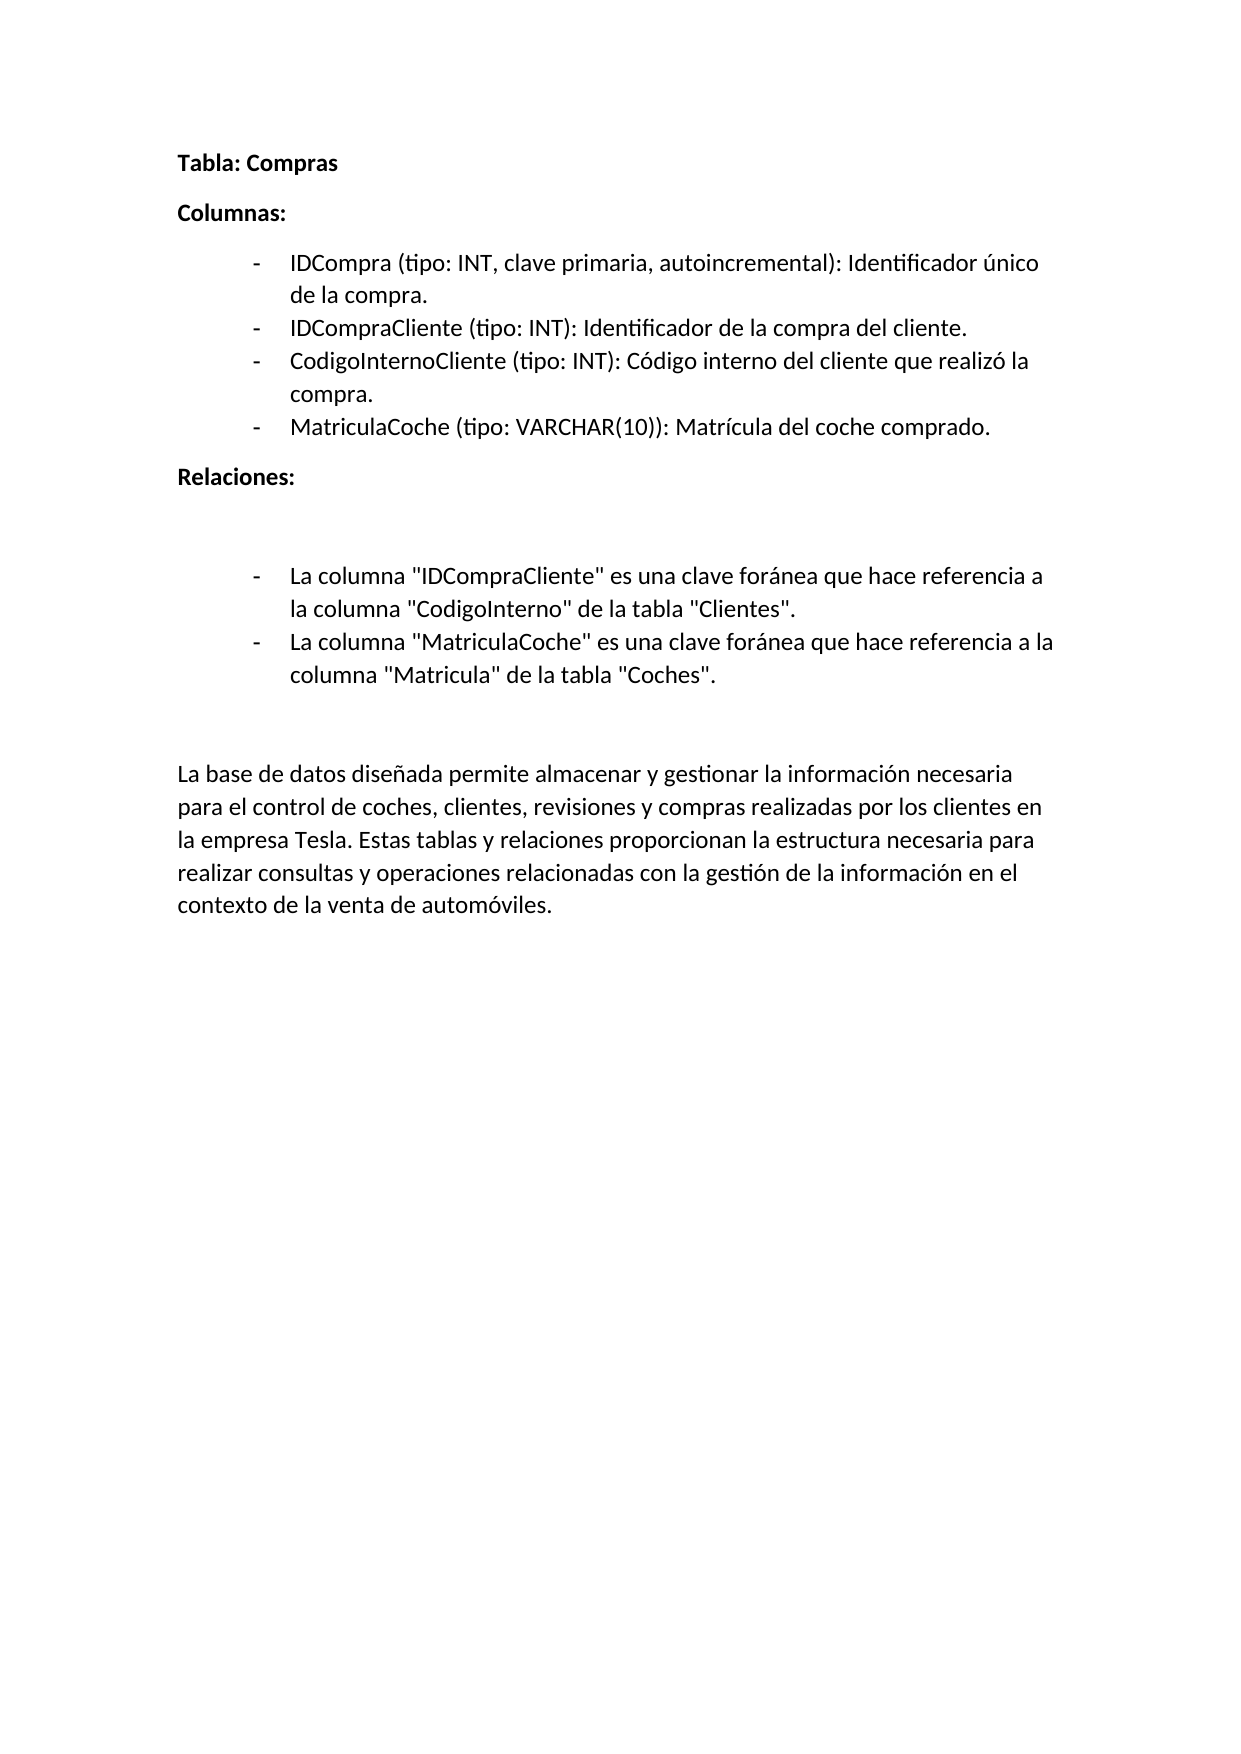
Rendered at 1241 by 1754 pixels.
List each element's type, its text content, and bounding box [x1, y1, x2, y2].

list La columna "MatriculaCoche" es una clave foránea que hace referencia a la columna "Matricula" de la tabla "Coches". [252, 626, 1063, 689]
list La columna "IDCompraCliente" es una clave foránea que hace referencia a la columna "CodigoInterno" de la tabla "Clientes". [252, 560, 1063, 623]
list MatriculaCoche (tipo: VARCHAR(10)): Matrícula del coche comprado. [252, 411, 1063, 442]
text La base de datos diseñada permite almacenar y gestionar la información necesaria para el control de coches, clientes, revisiones y compras realizadas por los clientes en la empresa Tesla. Estas tablas y relaciones proporcionan la estructura necesaria para realizar consultas y operaciones relacionadas con la gestión de la información en el contexto de la venta de automóviles. [177, 758, 1063, 920]
text Tabla: Compras [177, 148, 1063, 178]
text Relaciones: [177, 461, 1063, 491]
list IDCompra (tipo: INT, clave primaria, autoincremental): Identificador único de la compra. [252, 247, 1063, 310]
list IDCompraCliente (tipo: INT): Identificador de la compra del cliente. [252, 313, 1063, 343]
text Columnas: [177, 197, 1063, 228]
list CodigoInternoCliente (tipo: INT): Código interno del cliente que realizó la compra. [252, 346, 1063, 409]
